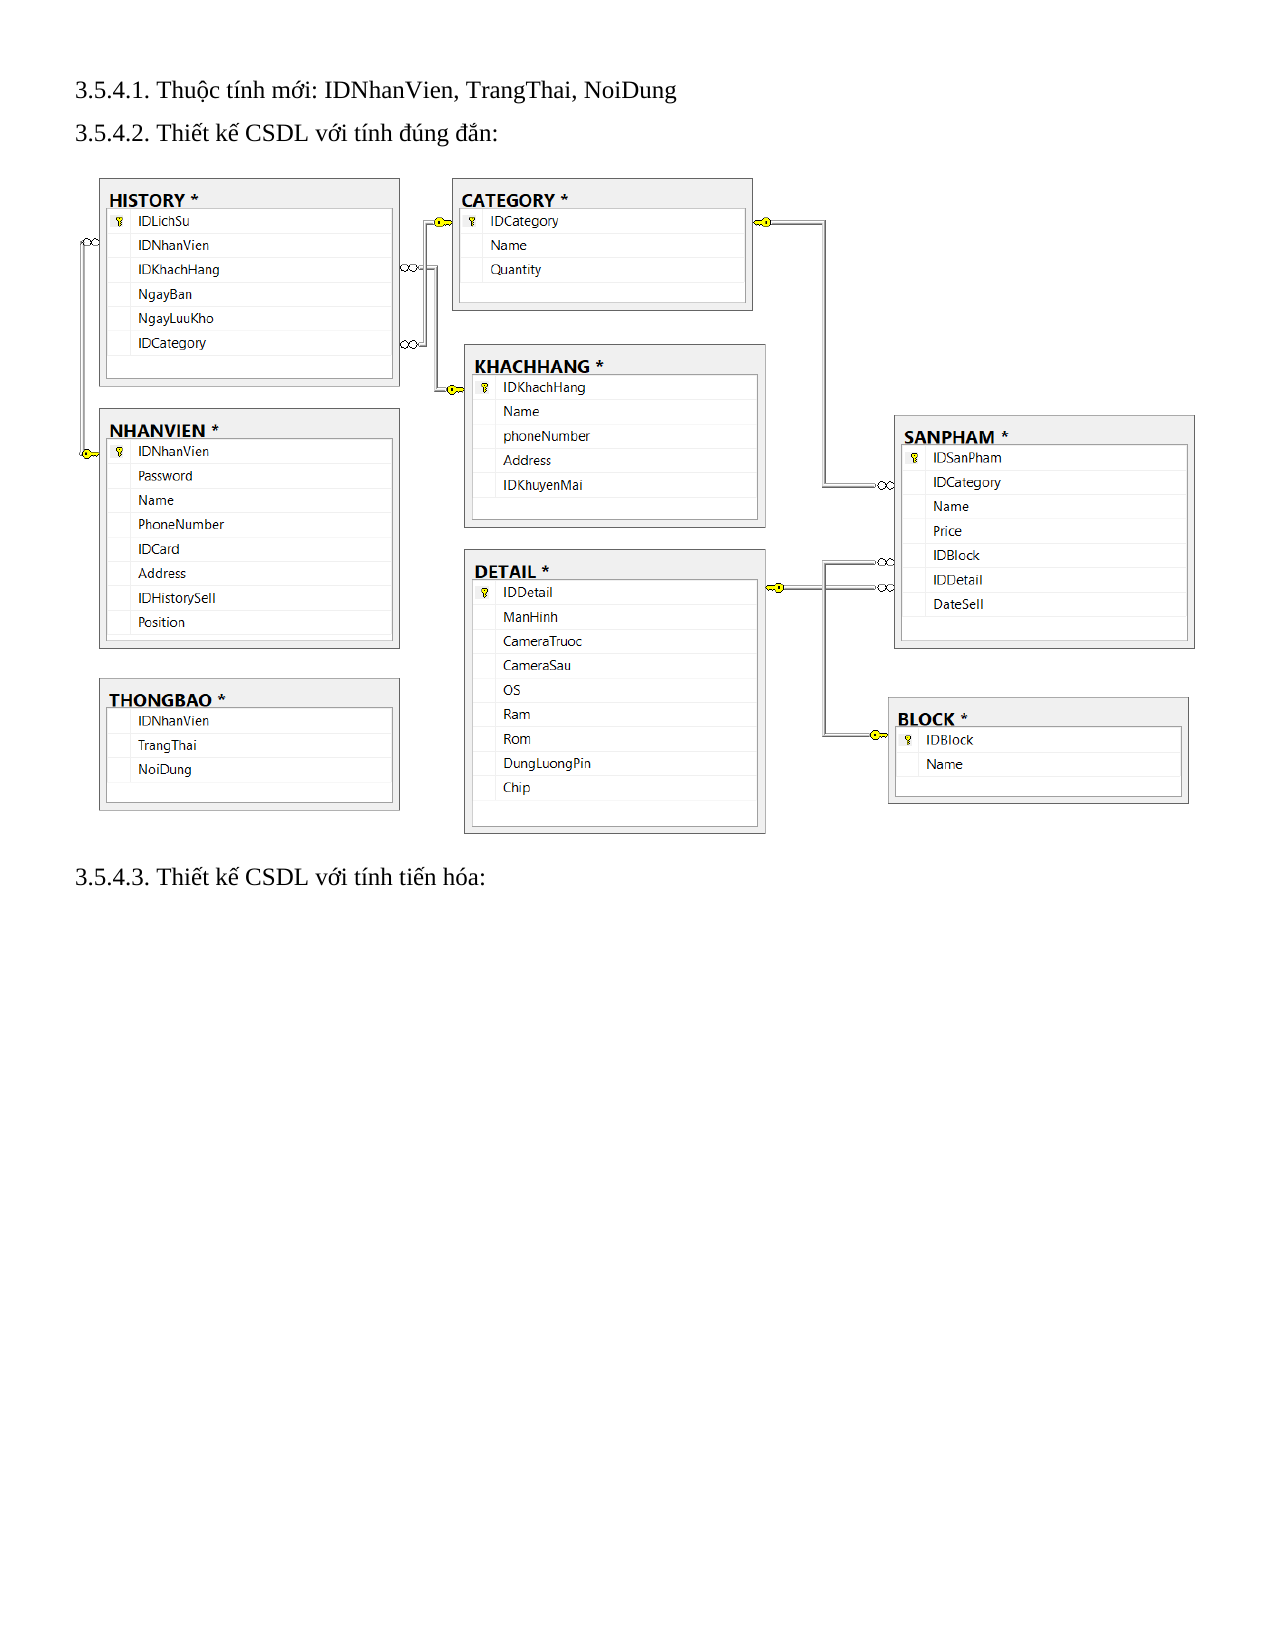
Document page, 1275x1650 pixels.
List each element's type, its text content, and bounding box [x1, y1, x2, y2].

text 3.5.4.1. Thuộc tính mới: IDNhanVien, TrangThai, NoiDung [75, 75, 1200, 104]
text 3.5.4.3. Thiết kế CSDL với tính tiến hóa: [75, 862, 1200, 891]
text 3.5.4.2. Thiết kế CSDL với tính đúng đắn: [75, 118, 1200, 147]
picture [75, 161, 1200, 848]
